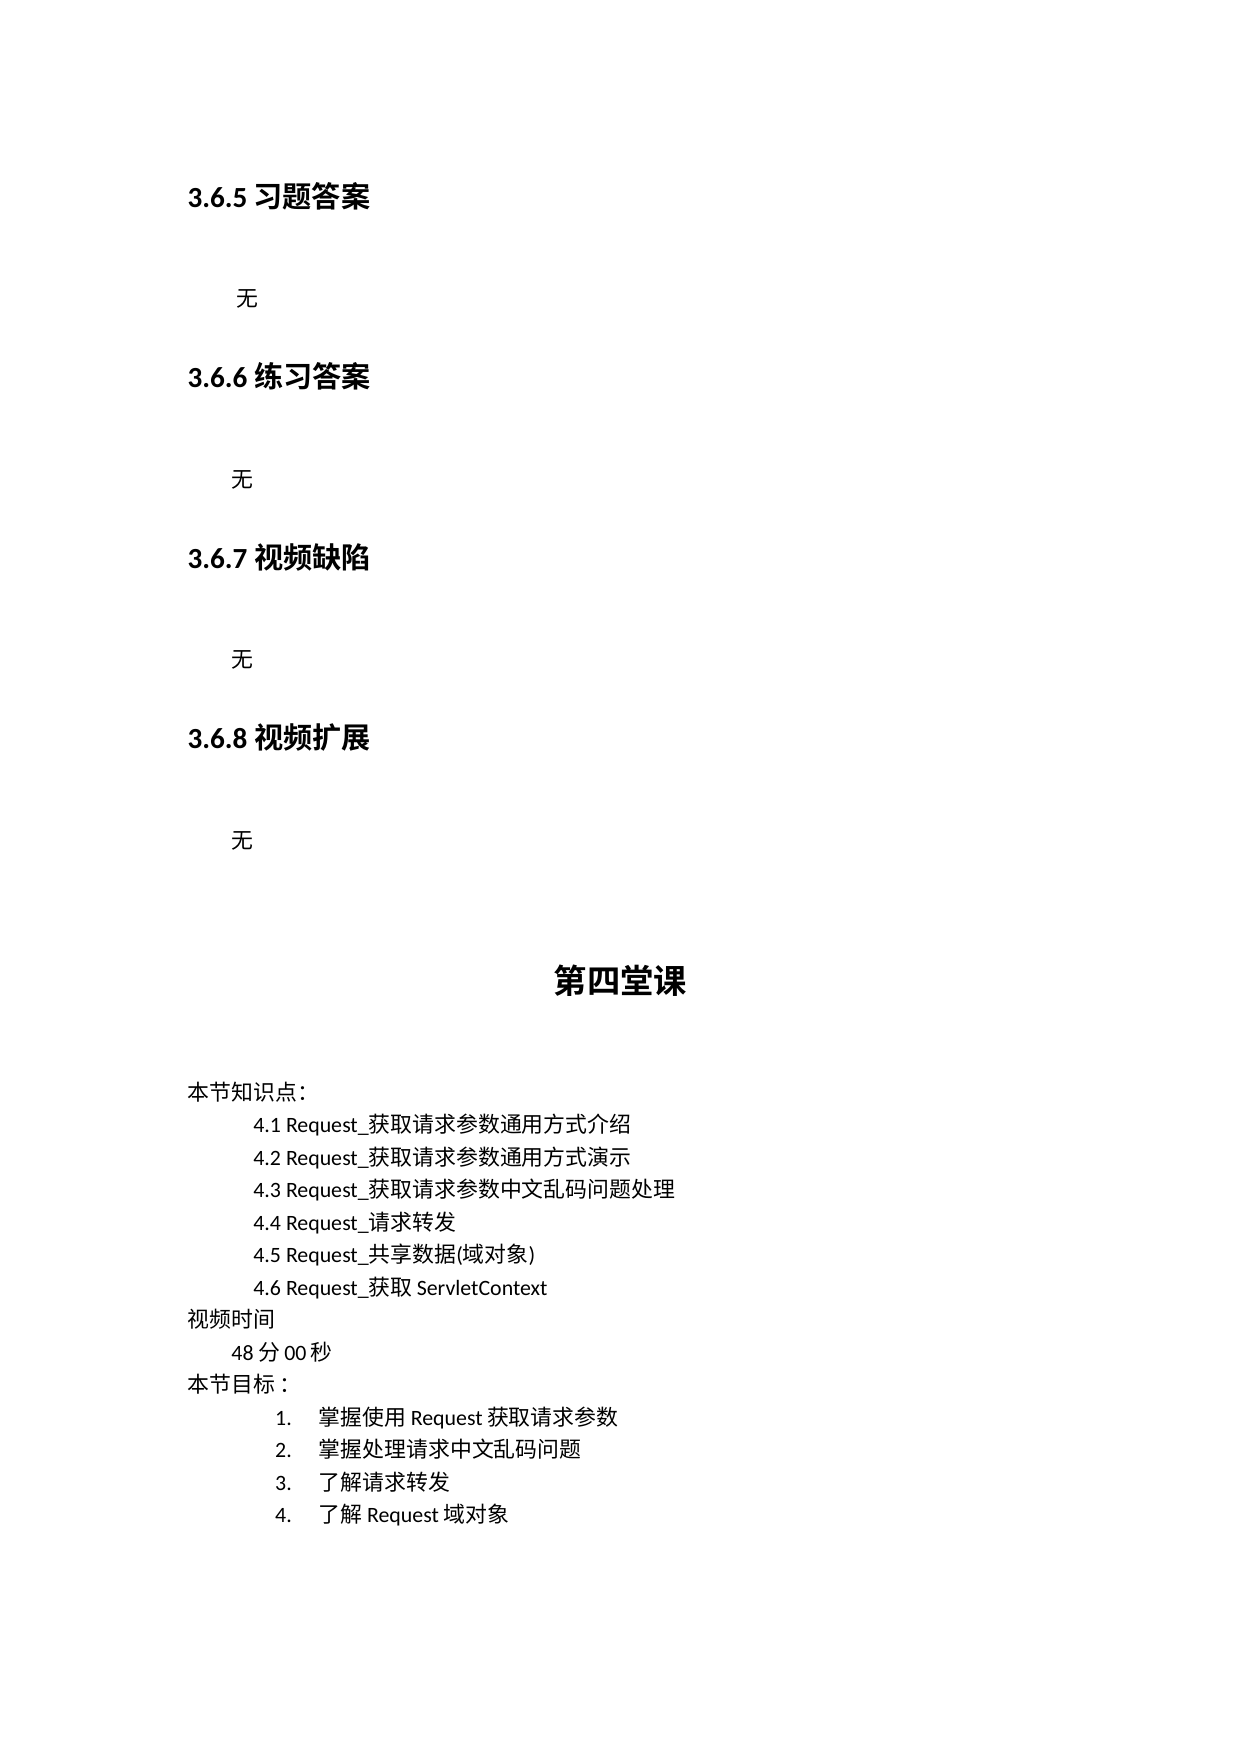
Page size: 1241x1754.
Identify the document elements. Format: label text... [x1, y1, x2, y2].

subtitle 3.6.8 视频扩展 [187, 703, 1053, 768]
subtitle 3.6.7 视频缺陷 [187, 523, 1053, 588]
text 无 [187, 822, 1053, 855]
subtitle 第四堂课 [187, 947, 1053, 1012]
text 4.2 Request_获取请求参数通用方式演示 [253, 1139, 1053, 1172]
list 掌握使用Request获取请求参数 [275, 1399, 1053, 1432]
text 4.5 Request_共享数据(域对象) [253, 1237, 1053, 1269]
subtitle 3.6.6 练习答案 [187, 342, 1053, 407]
text 无 [187, 281, 1053, 313]
list 了解Request域对象 [275, 1497, 1053, 1529]
text 无 [187, 642, 1053, 674]
text 本节目标 ： [187, 1367, 1053, 1399]
text 4.1 Request_获取请求参数通用方式介绍 [253, 1107, 1053, 1139]
text 视频时间 [187, 1302, 1053, 1334]
text 4.6 Request_获取ServletContext [253, 1269, 1053, 1302]
text 48分00秒 [187, 1334, 1053, 1367]
text 本节知识点： [187, 1074, 1053, 1107]
list 掌握处理请求中文乱码问题 [275, 1432, 1053, 1464]
text 4.3 Request_获取请求参数中文乱码问题处理 [253, 1172, 1053, 1204]
text 4.4 Request_请求转发 [253, 1204, 1053, 1237]
text 无 [187, 461, 1053, 494]
subtitle 3.6.5习题答案 [187, 162, 1053, 227]
list 了解请求转发 [275, 1464, 1053, 1497]
